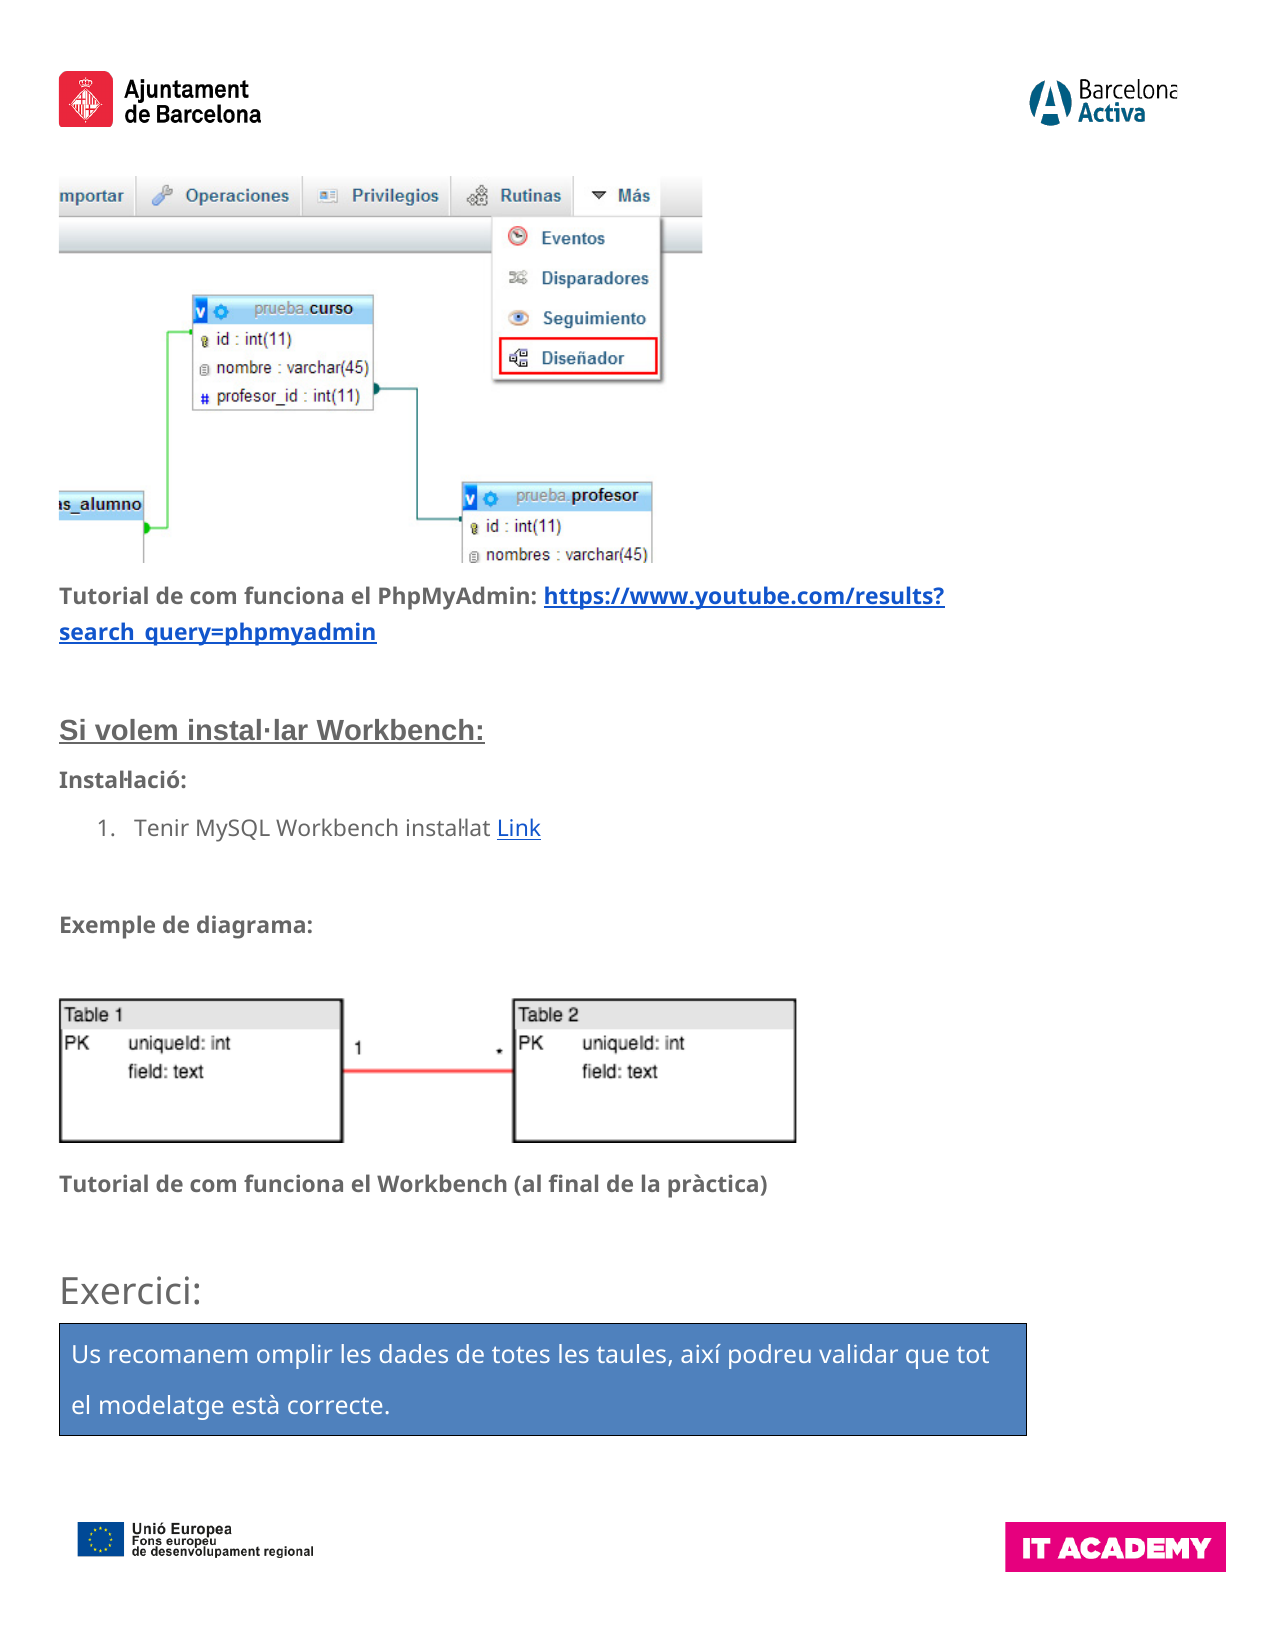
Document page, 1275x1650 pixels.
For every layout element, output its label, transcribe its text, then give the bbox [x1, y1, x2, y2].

picture [1005, 1522, 1226, 1572]
picture [58, 998, 797, 1143]
text Si volem instal·lar Workbench: [59, 713, 1226, 746]
picture [77, 1522, 314, 1558]
picture [58, 176, 703, 563]
text Tutorial de com funciona el Workbench (al final de la pràctica) [59, 1167, 1226, 1199]
text Exemple de diagrama: [59, 909, 1226, 940]
text Tutorial de com funciona el PhpMyAdmin: https://www.youtube.com/results?search_query=phpmyadmin [59, 580, 1226, 647]
text Exercici: [59, 1264, 1226, 1315]
text Instal·lació: [59, 764, 1226, 795]
list Tenir MySQL Workbench instal·lat Link [96, 812, 1226, 843]
table_header Us recomanem omplir les dades de totes les taules, així podreu validar que tot el modelatge està correcte. [60, 1324, 1026, 1435]
picture [58, 71, 1178, 127]
